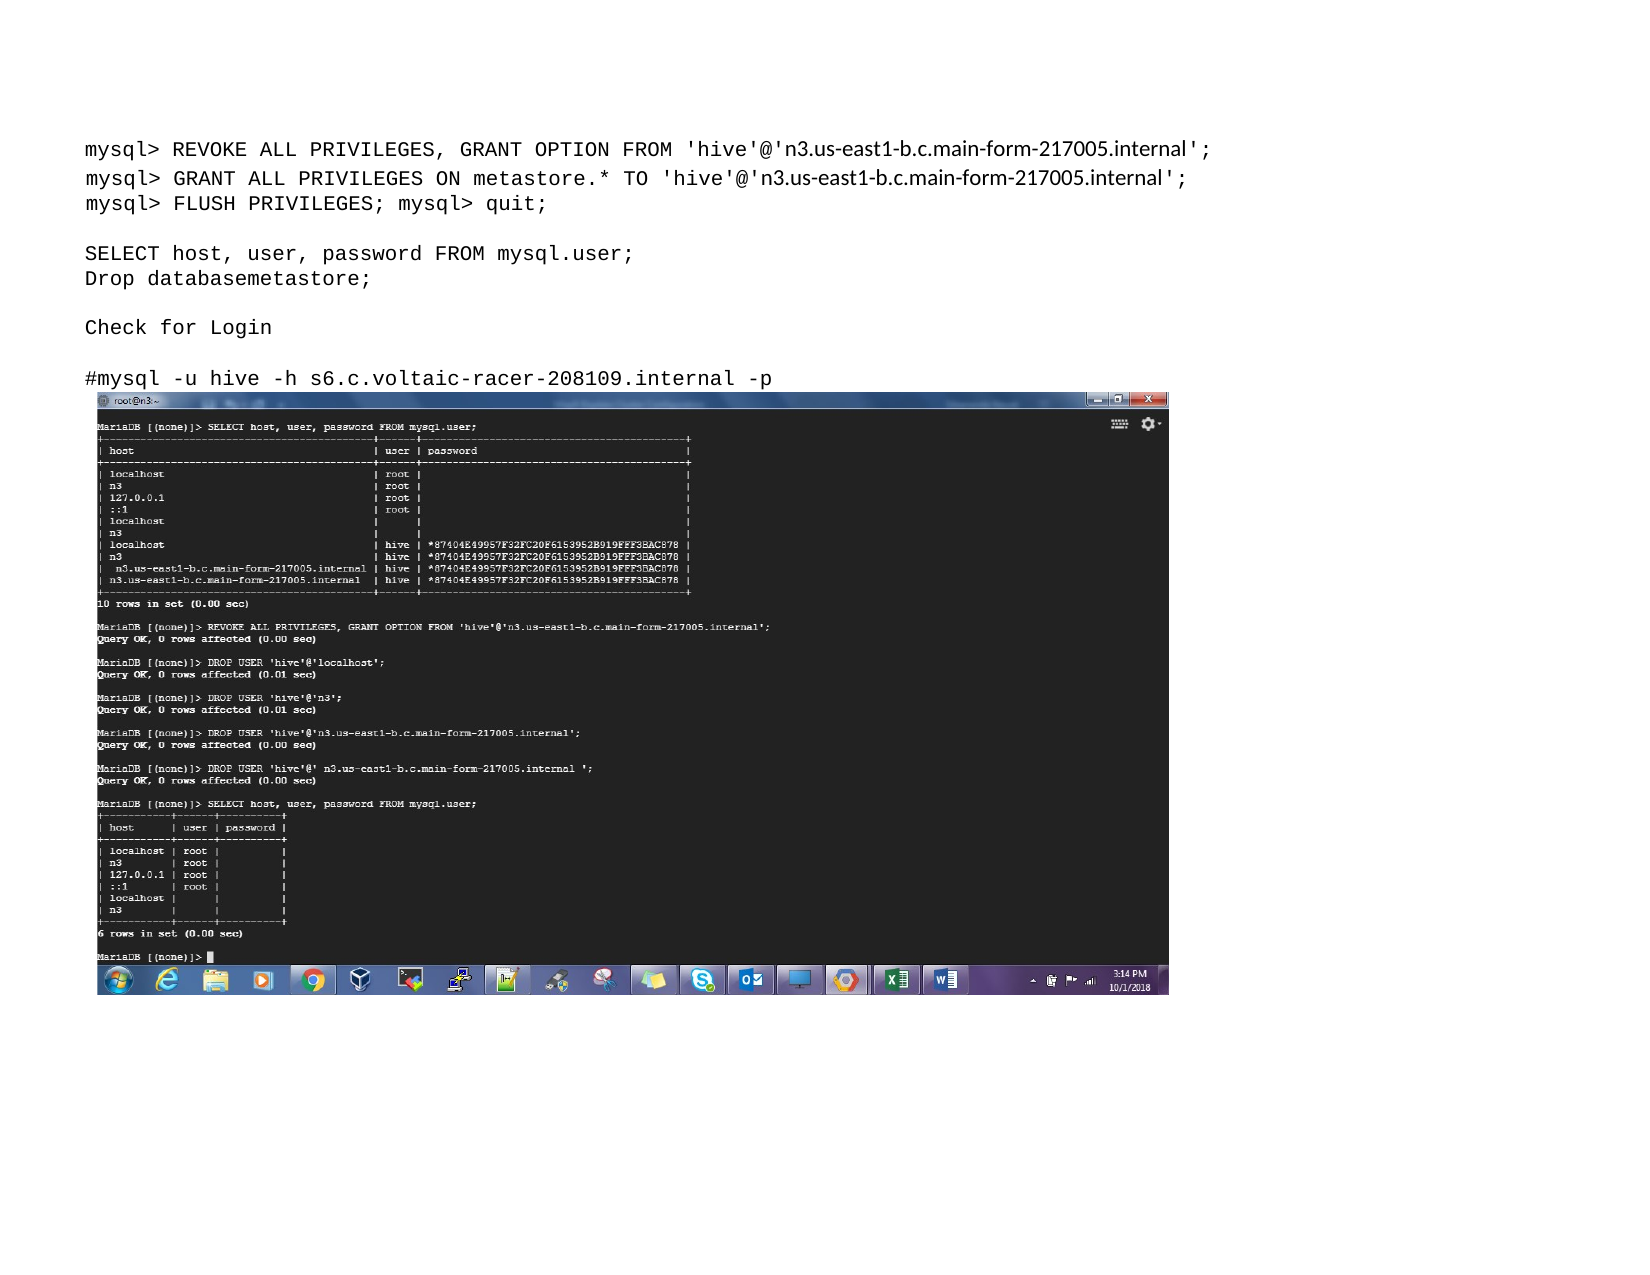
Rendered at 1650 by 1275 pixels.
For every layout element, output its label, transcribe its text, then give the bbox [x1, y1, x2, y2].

picture [97, 392, 1169, 995]
text Check for Login [84, 317, 384, 341]
text Drop databasemetastore; [84, 268, 384, 291]
text SELECT host, user, password FROM mysql.user; [84, 243, 1650, 267]
text #mysql -u hive -h s6.c.voltaic-racer-208109.internal -p [84, 368, 784, 391]
text mysql> REVOKE ALL PRIVILEGES, GRANT OPTION FROM 'hive'@'n3.us-east1-b.c.main-form-217005.internal'; mysql> GRANT ALL PRIVILEGES ON metastore.* TO 'hive'@'n3.us-east1-b.c.main-form-217005.internal'; mysql> FLUSH PRIVILEGES; mysql> quit; [84, 134, 1213, 216]
